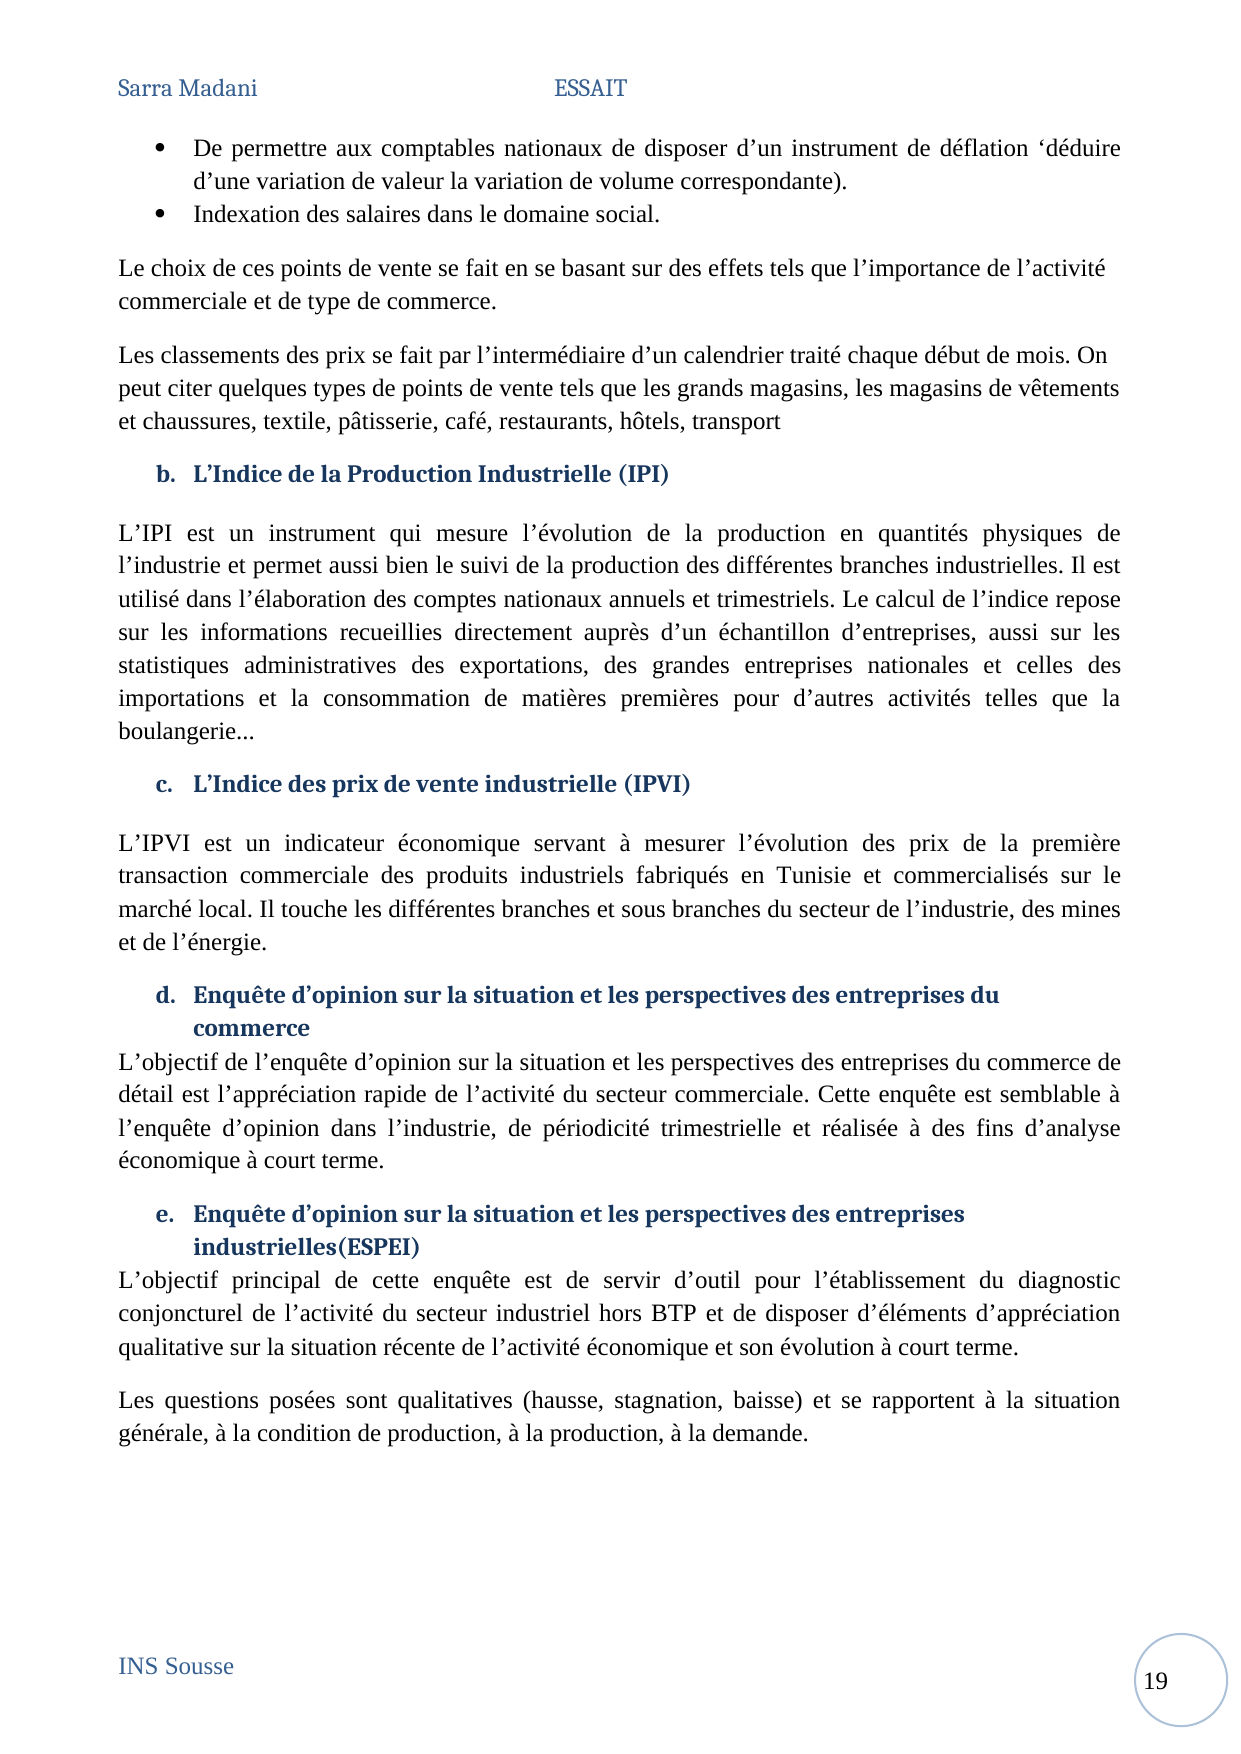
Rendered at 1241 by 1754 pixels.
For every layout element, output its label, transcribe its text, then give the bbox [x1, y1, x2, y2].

text L’IPI est un instrument qui mesure l’évolution de la production en quantités physiques de l’industrie et permet aussi bien le suivi de la production des différentes branches industrielles. Il est utilisé dans l’élaboration des comptes nationaux annuels et trimestriels. Le calcul de l’indice repose sur les informations recueillies directement auprès d’un échantillon d’entreprises, aussi sur les statistiques administratives des exportations, des grandes entreprises nationales et celles des importations et la consommation de matières premières pour d’autres activités telles que la boulangerie... [118, 518, 1122, 744]
text L’IPVI est un indicateur économique servant à mesurer l’évolution des prix de la première transaction commerciale des produits industriels fabriqués en Tunisie et commercialisés sur le marché local. Il touche les différentes branches et sous branches du secteur de l’industrie, des mines et de l’énergie. [118, 828, 1122, 955]
subtitle L’Indice des prix de vente industrielle (IPVI) [156, 769, 1122, 798]
list De permettre aux comptables nationaux de disposer d’un instrument de déflation ‘déduire d’une variation de valeur la variation de volume correspondante). [156, 133, 1122, 195]
text Le choix de ces points de vente se fait en se basant sur des effets tels que l’importance de l’activité commerciale et de type de commerce. [118, 253, 1122, 314]
text L’objectif de l’enquête d’opinion sur la situation et les perspectives des entreprises du commerce de détail est l’appréciation rapide de l’activité du secteur commerciale. Cette enquête est semblable à l’enquête d’opinion dans l’industrie, de périodicité trimestrielle et réalisée à des fins d’analyse économique à court terme. [118, 1047, 1122, 1174]
subtitle Enquête d’opinion sur la situation et les perspectives des entreprises industrielles(ESPEI) [156, 1199, 1122, 1261]
subtitle Enquête d’opinion sur la situation et les perspectives des entreprises du commerce [156, 981, 1122, 1042]
subtitle L’Indice de la Production Industrielle (IPI) [156, 459, 1122, 488]
text Les classements des prix se fait par l’intermédiaire d’un calendrier traité chaque début de mois. On peut citer quelques types de points de vente tels que les grands magasins, les magasins de vêtements et chaussures, textile, pâtisserie, café, restaurants, hôtels, transport [118, 340, 1122, 434]
text Les questions posées sont qualitatives (hausse, stagnation, baisse) et se rapportent à la situation générale, à la condition de production, à la production, à la demande. [118, 1385, 1122, 1447]
list Indexation des salaires dans le domaine social. [156, 199, 1122, 228]
text L’objectif principal de cette enquête est de servir d’outil pour l’établissement du diagnostic conjoncturel de l’activité du secteur industriel hors BTP et de disposer d’éléments d’appréciation qualitative sur la situation récente de l’activité économique et son évolution à court terme. [118, 1266, 1122, 1360]
